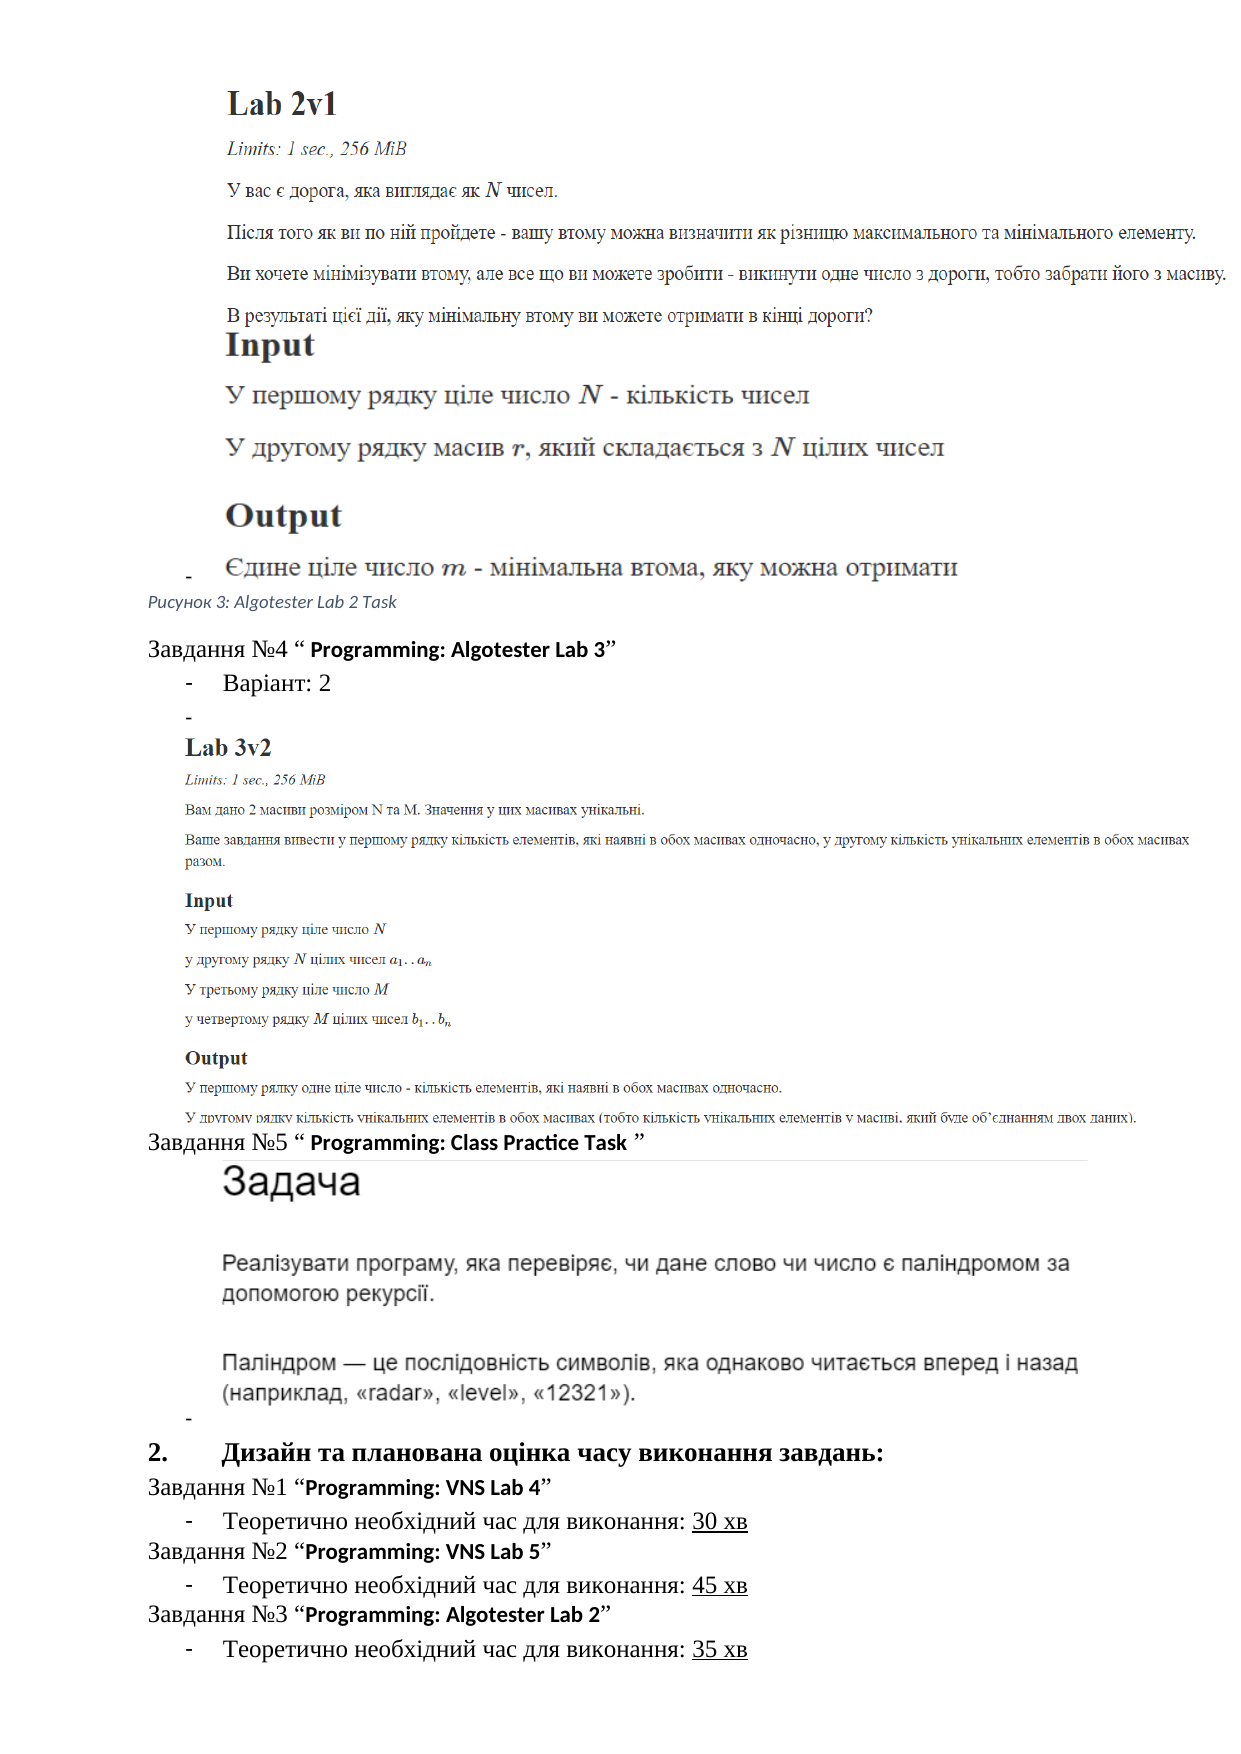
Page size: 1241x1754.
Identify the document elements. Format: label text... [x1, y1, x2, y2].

text Завдання №5 “ Programming: Class Practice Task ” [148, 1127, 1152, 1156]
text Рисунок 3: Algotester Lab 2 Task [148, 591, 1152, 613]
subtitle 2. Дизайн та планована оцінка часу виконання завдань: [148, 1436, 1152, 1467]
list Теоретично необхідний час для виконання: 35 хв [185, 1633, 1152, 1663]
picture [185, 734, 1190, 1123]
picture [222, 88, 1228, 585]
list Варіант: 2 [185, 668, 1152, 698]
list Теоретично необхідний час для виконання: 45 хв [185, 1569, 1152, 1599]
picture [222, 1160, 1088, 1427]
text Завдання №1 “Programming: VNS Lab 4” [148, 1472, 1152, 1501]
text Завдання №2 “Programming: VNS Lab 5” [148, 1536, 1152, 1565]
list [185, 1505, 1152, 1536]
text Завдання №4 “ Programming: Algotester Lab 3” [148, 634, 1152, 663]
text Завдання №3 “Programming: Algotester Lab 2” [148, 1599, 1152, 1629]
